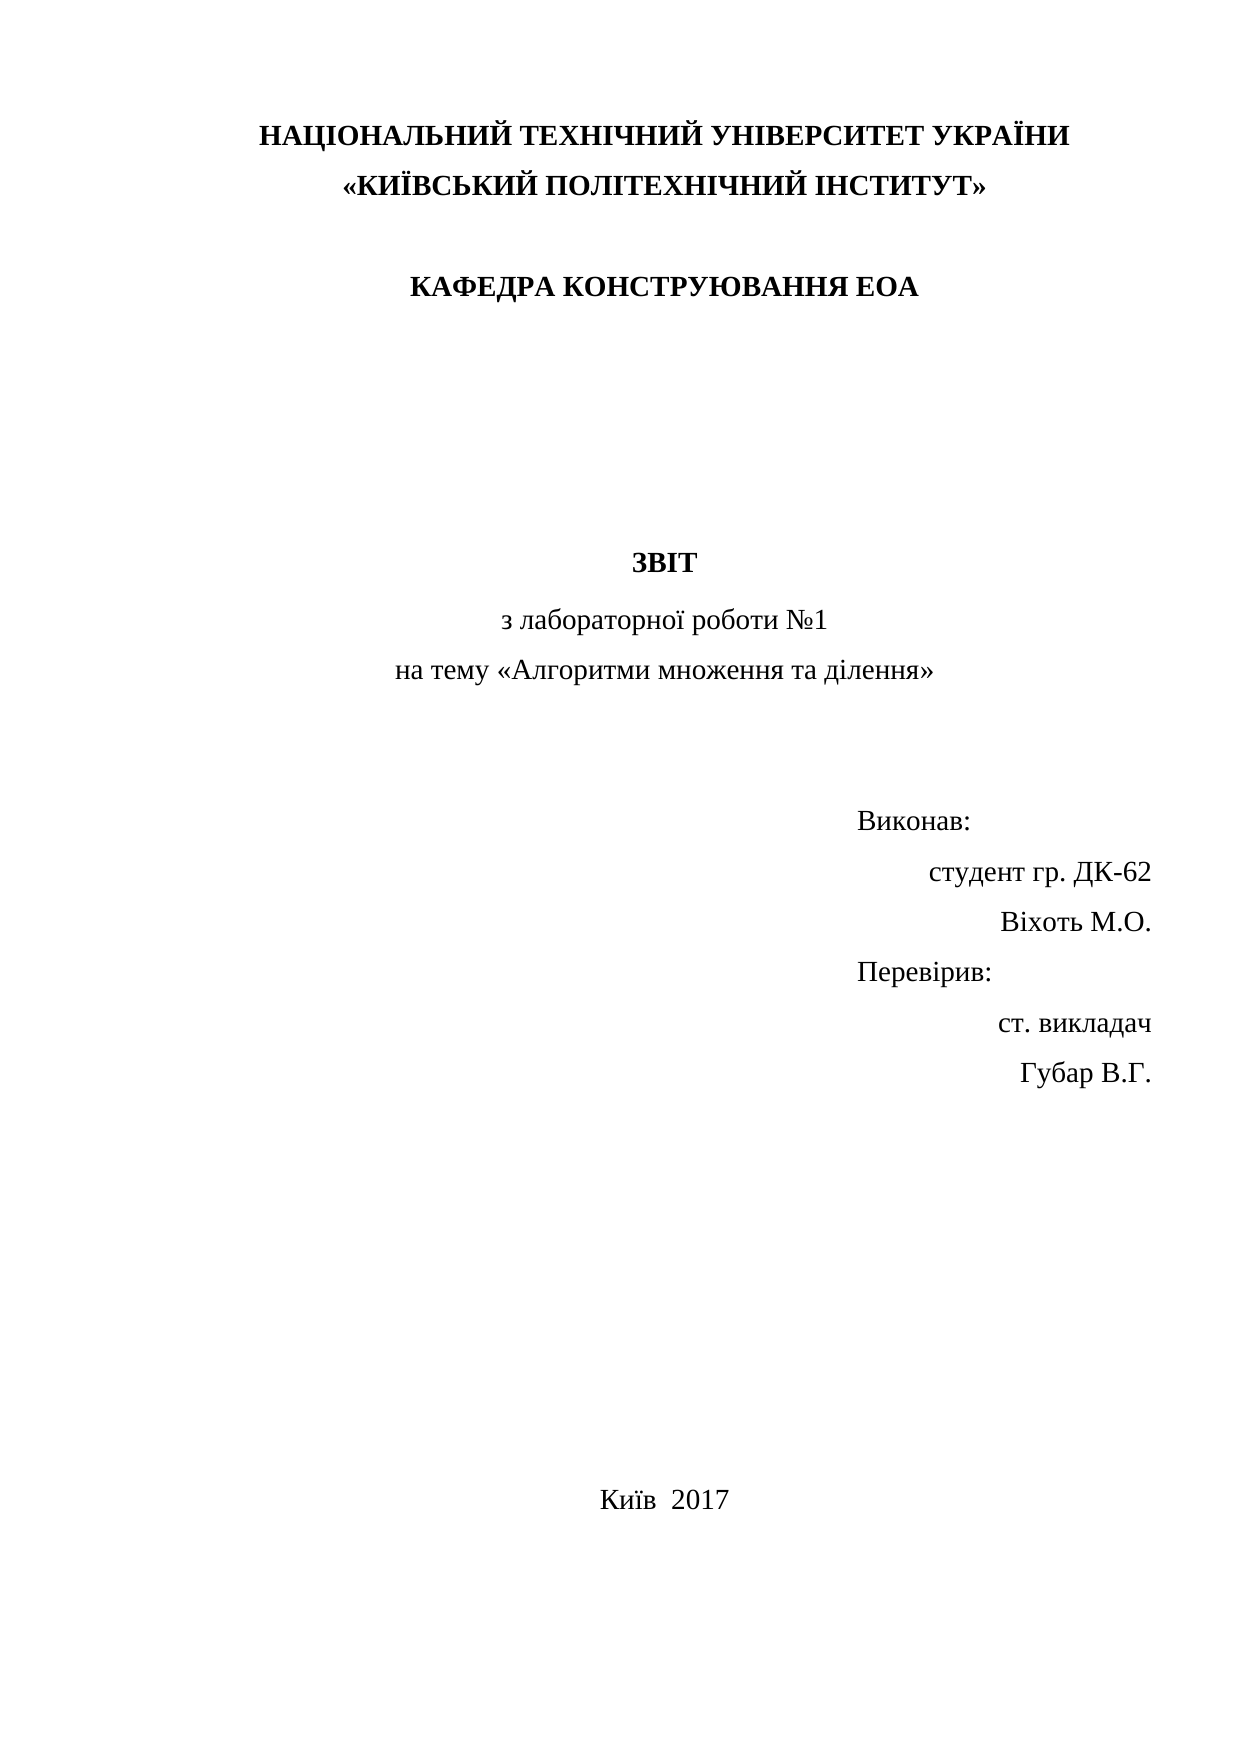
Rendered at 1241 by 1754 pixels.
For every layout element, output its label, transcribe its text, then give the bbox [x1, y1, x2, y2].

text Перевірив: [177, 954, 1152, 988]
text Виконав: [177, 803, 1152, 837]
text Віхоть М.О. [177, 904, 1152, 938]
text студент гр. ДК-62 [177, 854, 1152, 887]
text Національний технічний університет України [177, 118, 1152, 152]
text Київ 2017 [177, 1482, 1152, 1516]
list ЗВІТ [177, 546, 1152, 579]
text з лабораторної роботи №1 на тему «Алгоритми множення та ділення» [177, 602, 1152, 686]
text «Київський політехнічний інститут» [177, 168, 1152, 202]
text Губар В.Г. [177, 1055, 1152, 1088]
text Кафедра конструювання ЕОА [177, 269, 1152, 303]
text ст. викладач [177, 1005, 1152, 1038]
